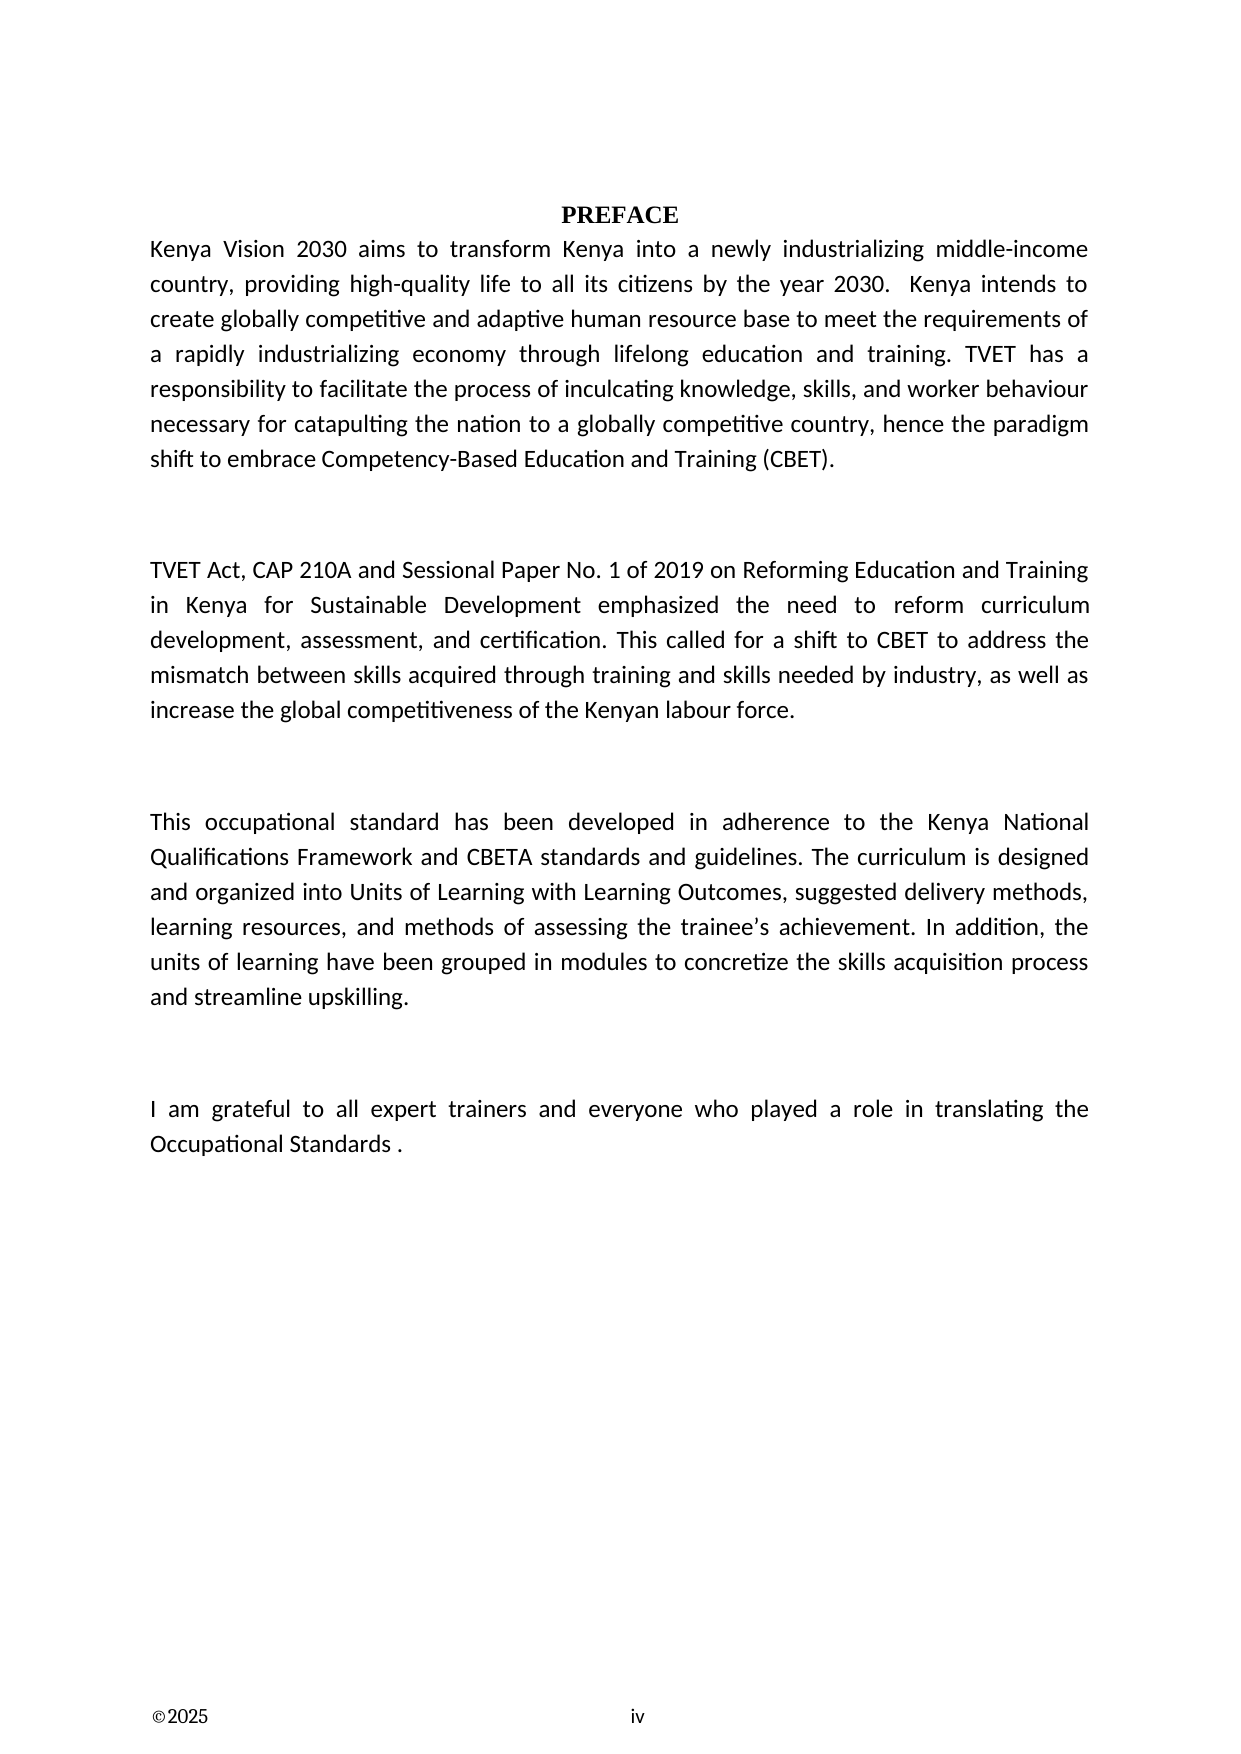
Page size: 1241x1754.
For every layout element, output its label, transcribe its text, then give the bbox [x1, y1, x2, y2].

text TVET Act, CAP 210A and Sessional Paper No. 1 of 2019 on Reforming Education and Training in Kenya for Sustainable Development emphasized the need to reform curriculum development, assessment, and certification. This called for a shift to CBET to address the mismatch between skills acquired through training and skills needed by industry, as well as increase the global competitiveness of the Kenyan labour force. [150, 555, 1090, 725]
text This occupational standard has been developed in adherence to the Kenya National Qualifications Framework and CBETA standards and guidelines. The curriculum is designed and organized into Units of Learning with Learning Outcomes, suggested delivery methods, learning resources, and methods of assessing the trainee’s achievement. In addition, the units of learning have been grouped in modules to concretize the skills acquisition process and streamline upskilling. [150, 806, 1090, 1012]
subtitle PREFACE [150, 200, 1090, 229]
text I am grateful to all expert trainers and everyone who played a role in translating the Occupational Standards . [150, 1093, 1090, 1158]
text Kenya Vision 2030 aims to transform Kenya into a newly industrializing middle-income country, providing high-quality life to all its citizens by the year 2030. Kenya intends to create globally competitive and adaptive human resource base to meet the requirements of a rapidly industrializing economy through lifelong education and training. TVET has a responsibility to facilitate the process of inculcating knowledge, skills, and worker behaviour necessary for catapulting the nation to a globally competitive country, hence the paradigm shift to embrace Competency-Based Education and Training (CBET). [150, 233, 1090, 473]
